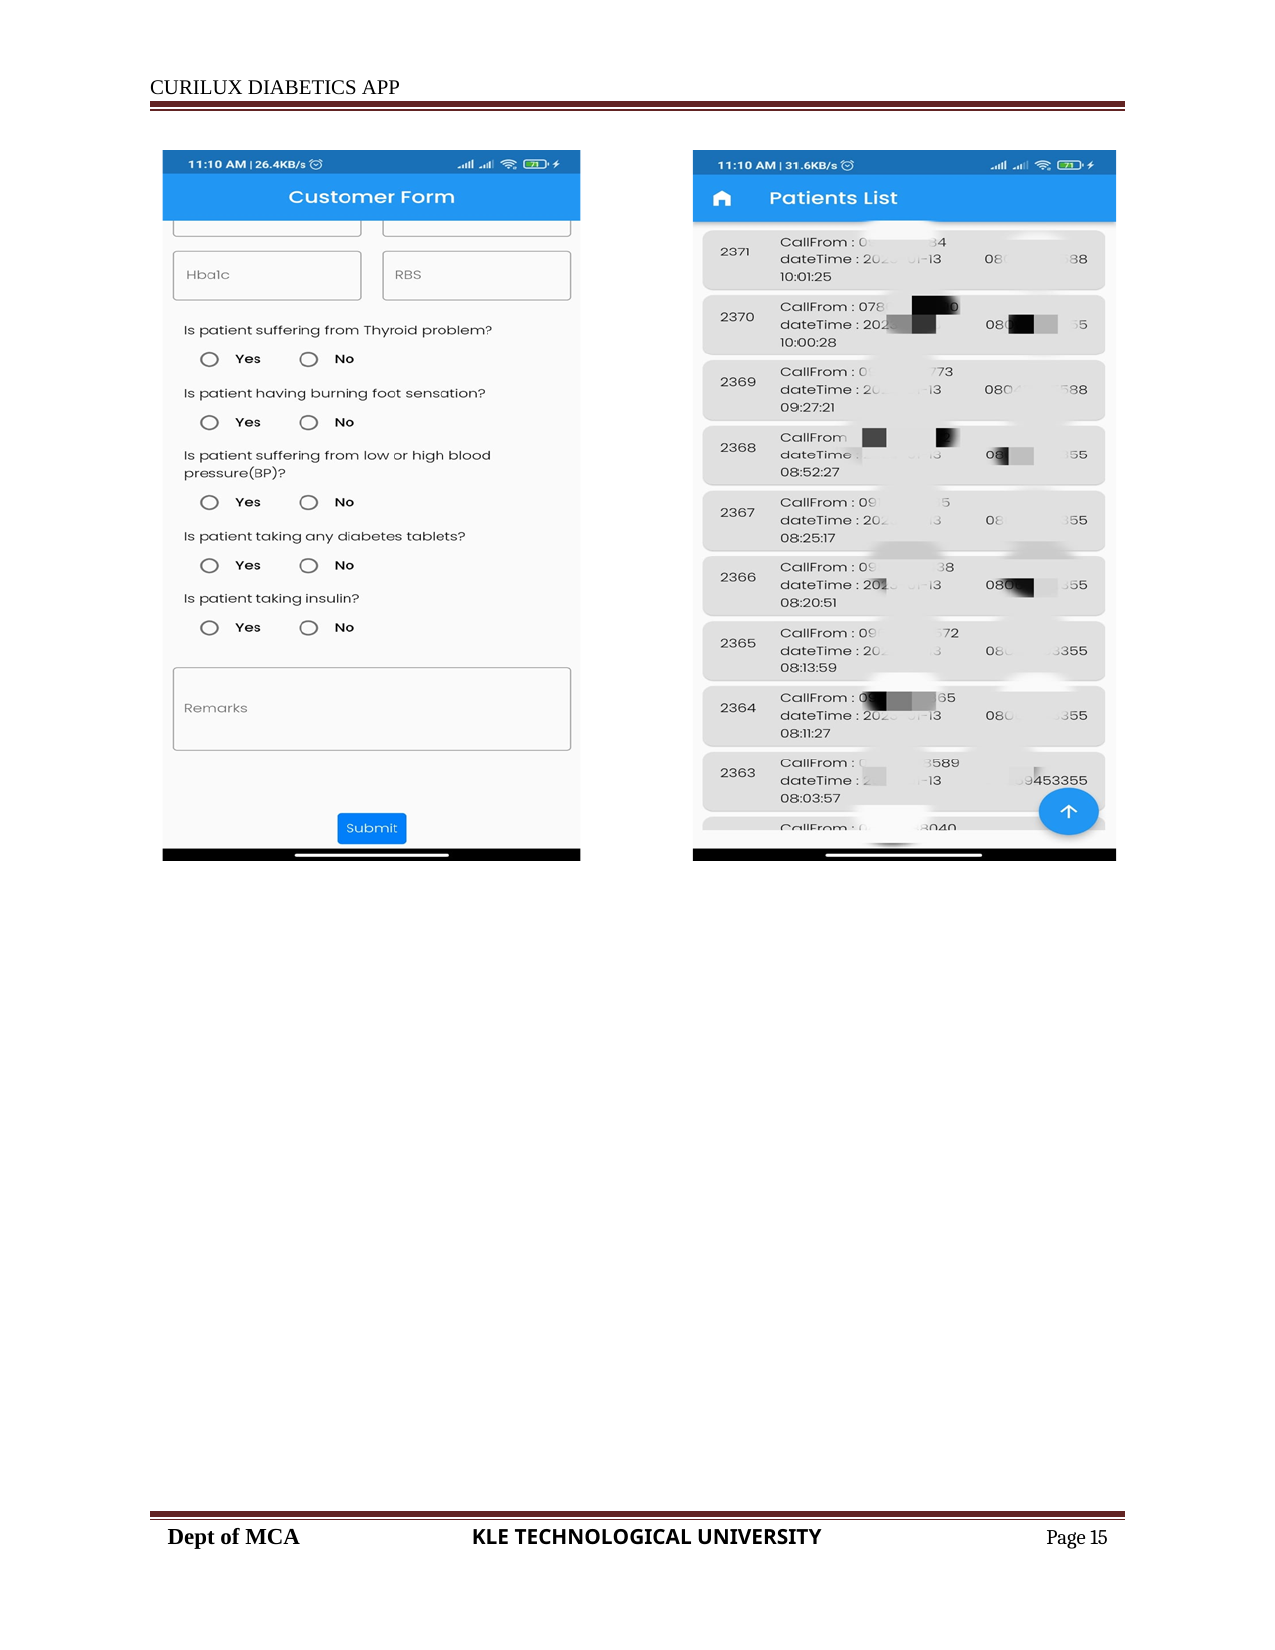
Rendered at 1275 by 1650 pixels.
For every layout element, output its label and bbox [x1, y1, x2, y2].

picture [162, 150, 581, 861]
picture [692, 150, 1117, 861]
